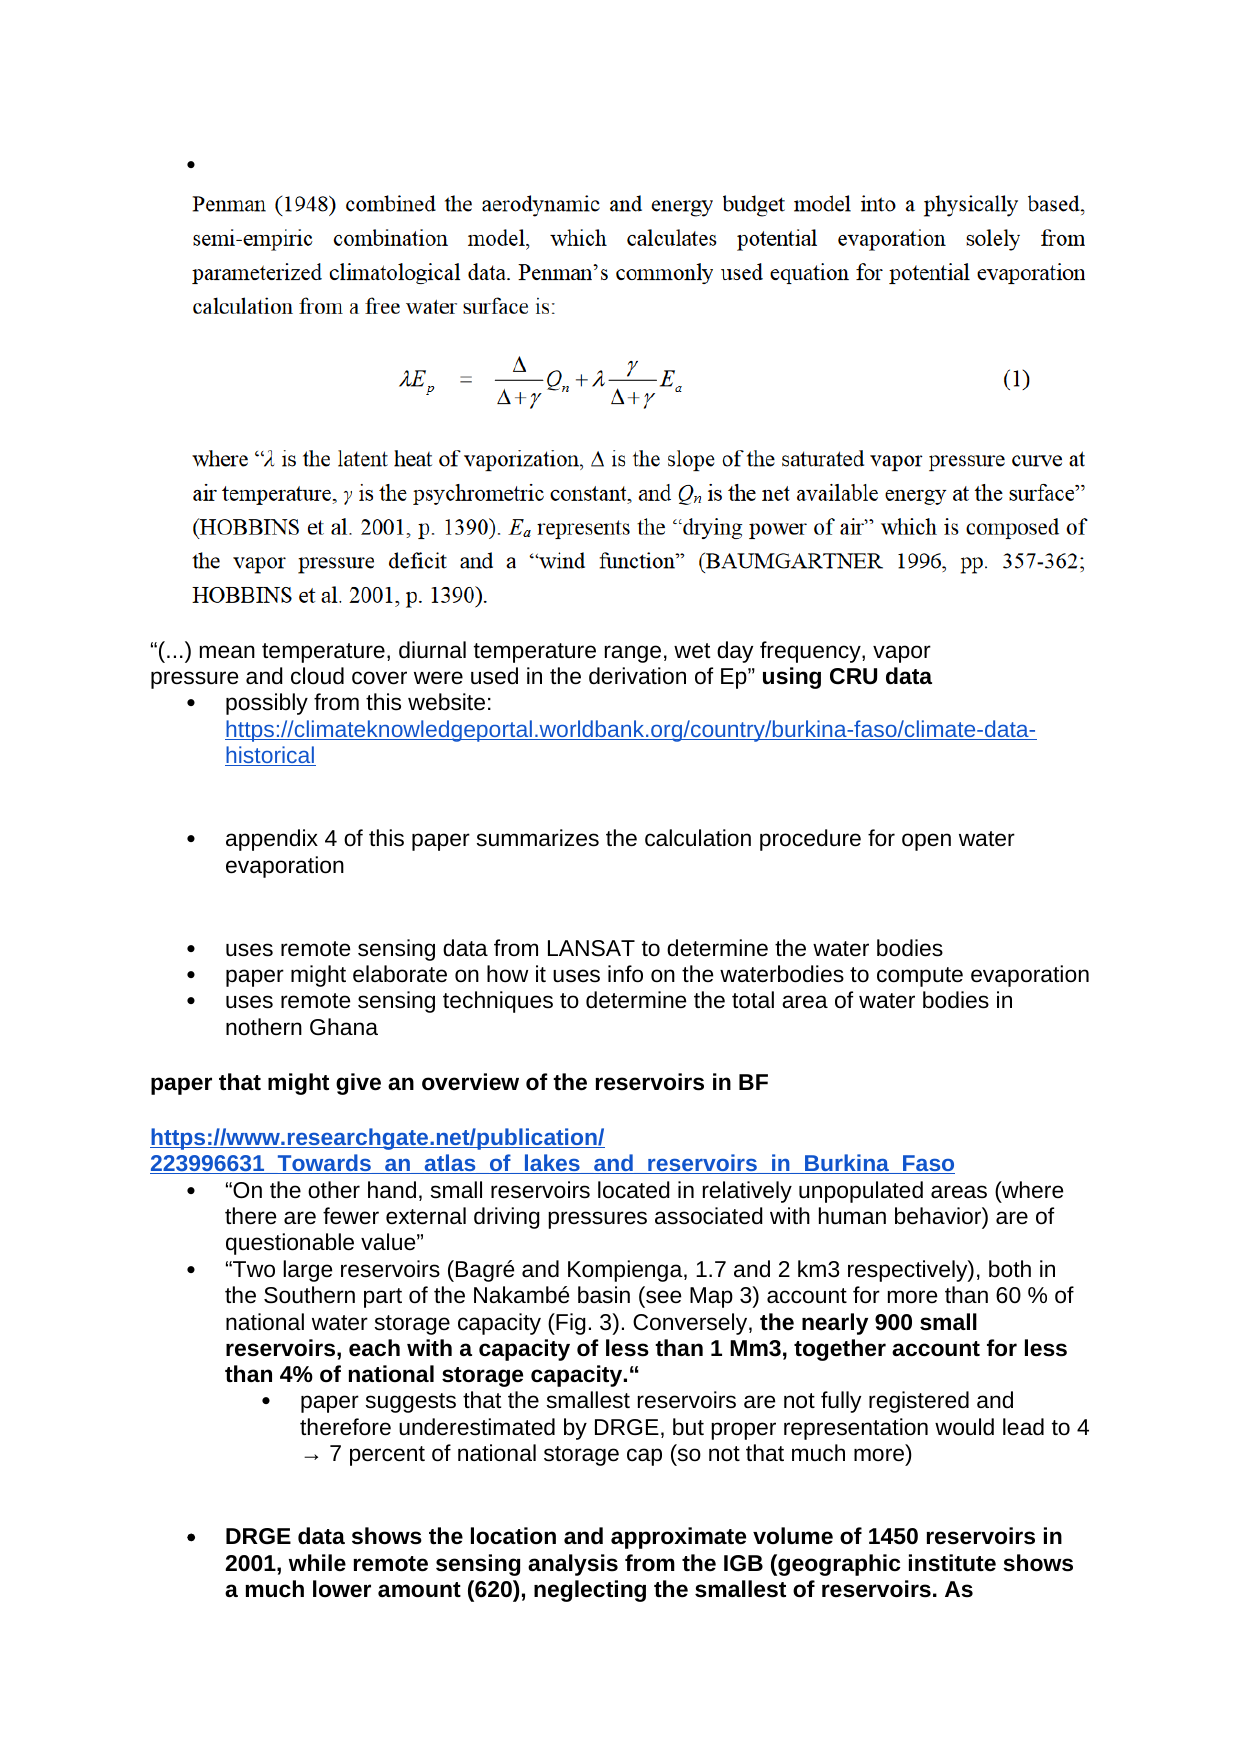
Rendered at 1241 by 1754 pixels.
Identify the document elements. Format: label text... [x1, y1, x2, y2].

text https://www.researchgate.net/publication/223996631_Towards_an_atlas_of_lakes_and_reservoirs_in_Burkina_Faso [150, 1124, 1090, 1177]
text “(...) mean temperature, diurnal temperature range, wet day frequency, vapor [150, 637, 1090, 663]
list paper suggests that the smallest reservoirs are not fully registered and therefore underestimated by DRGE, but proper representation would lead to 4 → 7 percent of national storage cap (so not that much more) [262, 1387, 1090, 1467]
list “Two large reservoirs (Bagré and Kompienga, 1.7 and 2 km3 respectively), both in the Southern part of the Nakambé basin (see Map 3) account for more than 60 % of national water storage capacity (Fig. 3). Conversely, the nearly 900 small reservoirs, each with a capacity of less than 1 Mm3, together account for less than 4% of national storage capacity.“ [187, 1256, 1090, 1387]
list possibly from this website: https://climateknowledgeportal.worldbank.org/country/burkina-faso/climate-data-historical [187, 689, 1090, 768]
list paper might elaborate on how it uses info on the waterbodies to compute evaporation [187, 961, 1090, 987]
text pressure and cloud cover were used in the derivation of Ep” using CRU data [150, 663, 1090, 689]
list uses remote sensing data from LANSAT to determine the water bodies [187, 935, 1090, 961]
list appendix 4 of this paper summarizes the calculation procedure for open water evaporation [187, 825, 1090, 878]
text paper that might give an overview of the reservoirs in BF [150, 1069, 1090, 1095]
list “On the other hand, small reservoirs located in relatively unpopulated areas (where there are fewer external driving pressures associated with human behavior) are of questionable value” [187, 1177, 1090, 1256]
list uses remote sensing techniques to determine the total area of water bodies in nothern Ghana [187, 987, 1090, 1040]
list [187, 1523, 1090, 1602]
picture [187, 178, 1128, 608]
